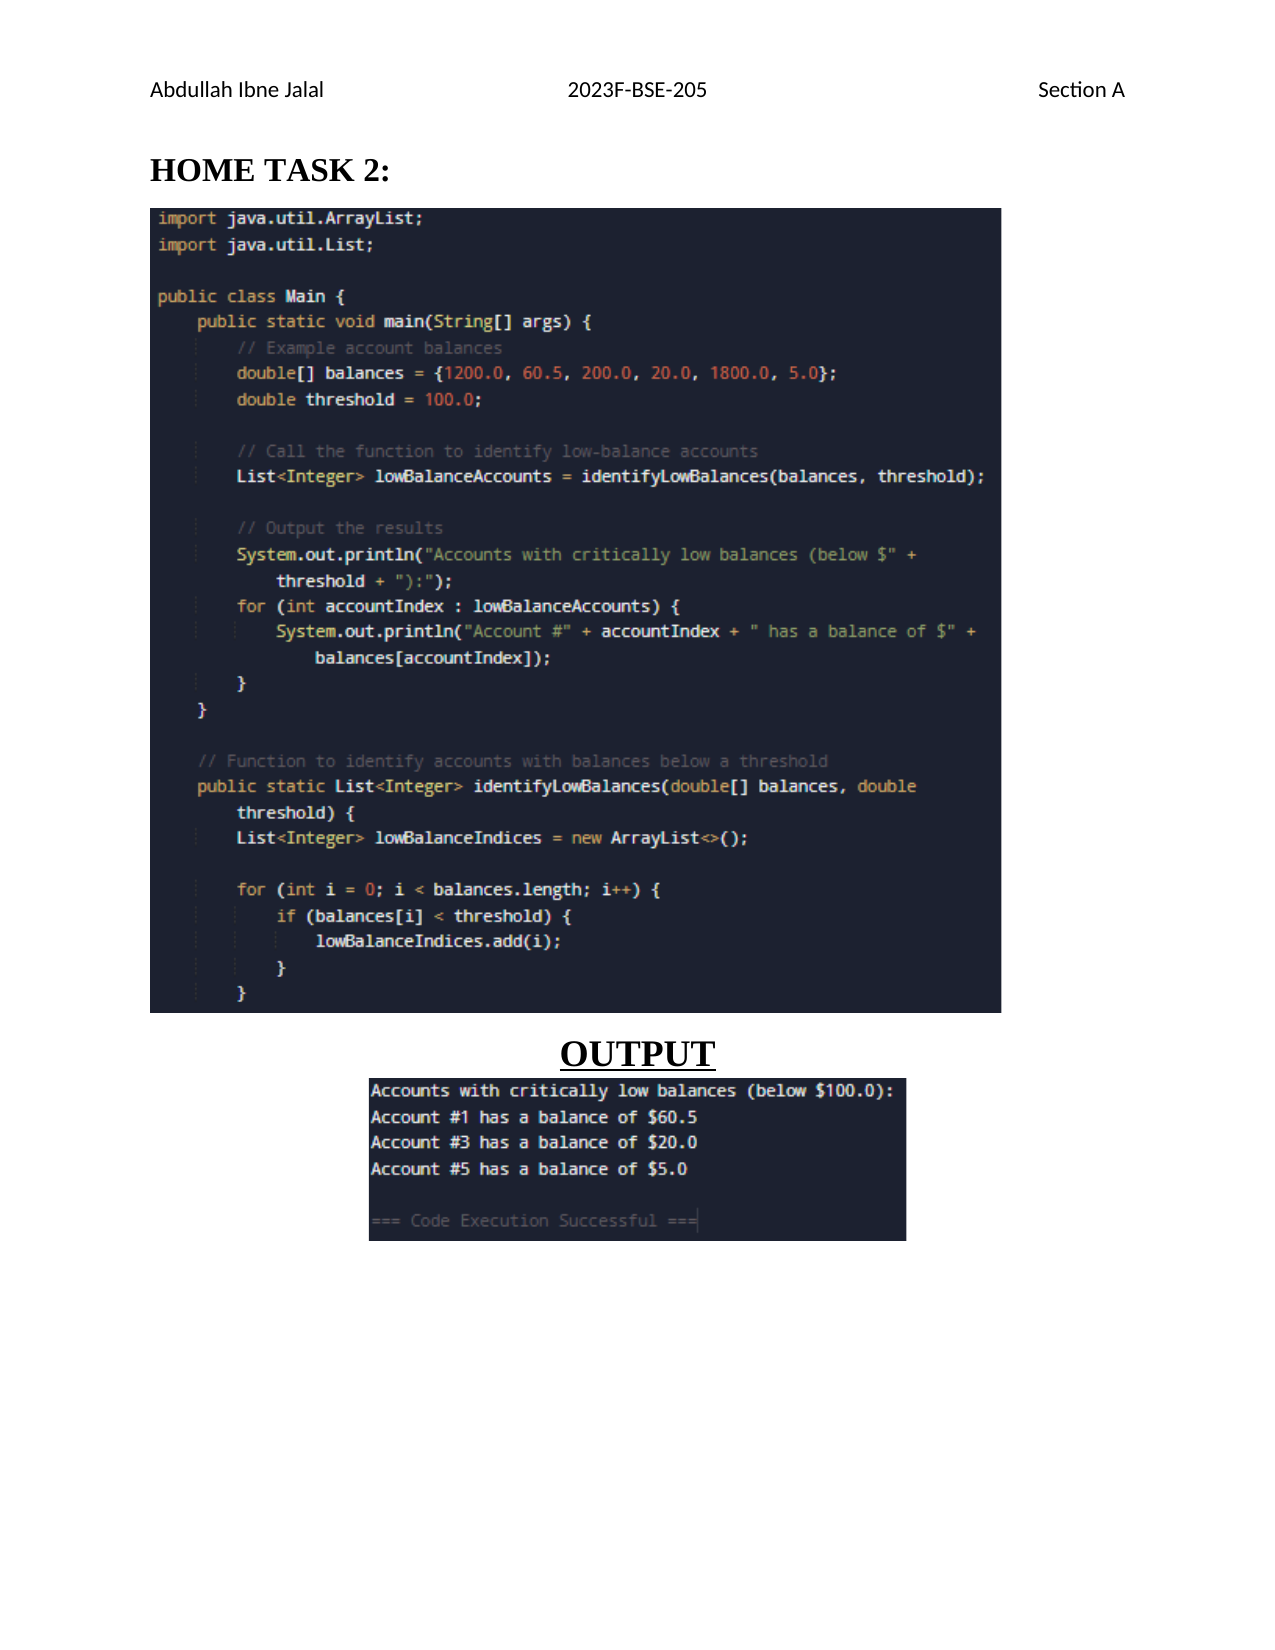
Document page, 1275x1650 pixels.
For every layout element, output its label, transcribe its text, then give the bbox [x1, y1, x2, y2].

picture [368, 1078, 907, 1241]
text OUTPUT [150, 1032, 1125, 1075]
text HOME TASK 2: [150, 150, 1125, 188]
picture [150, 208, 1002, 1013]
